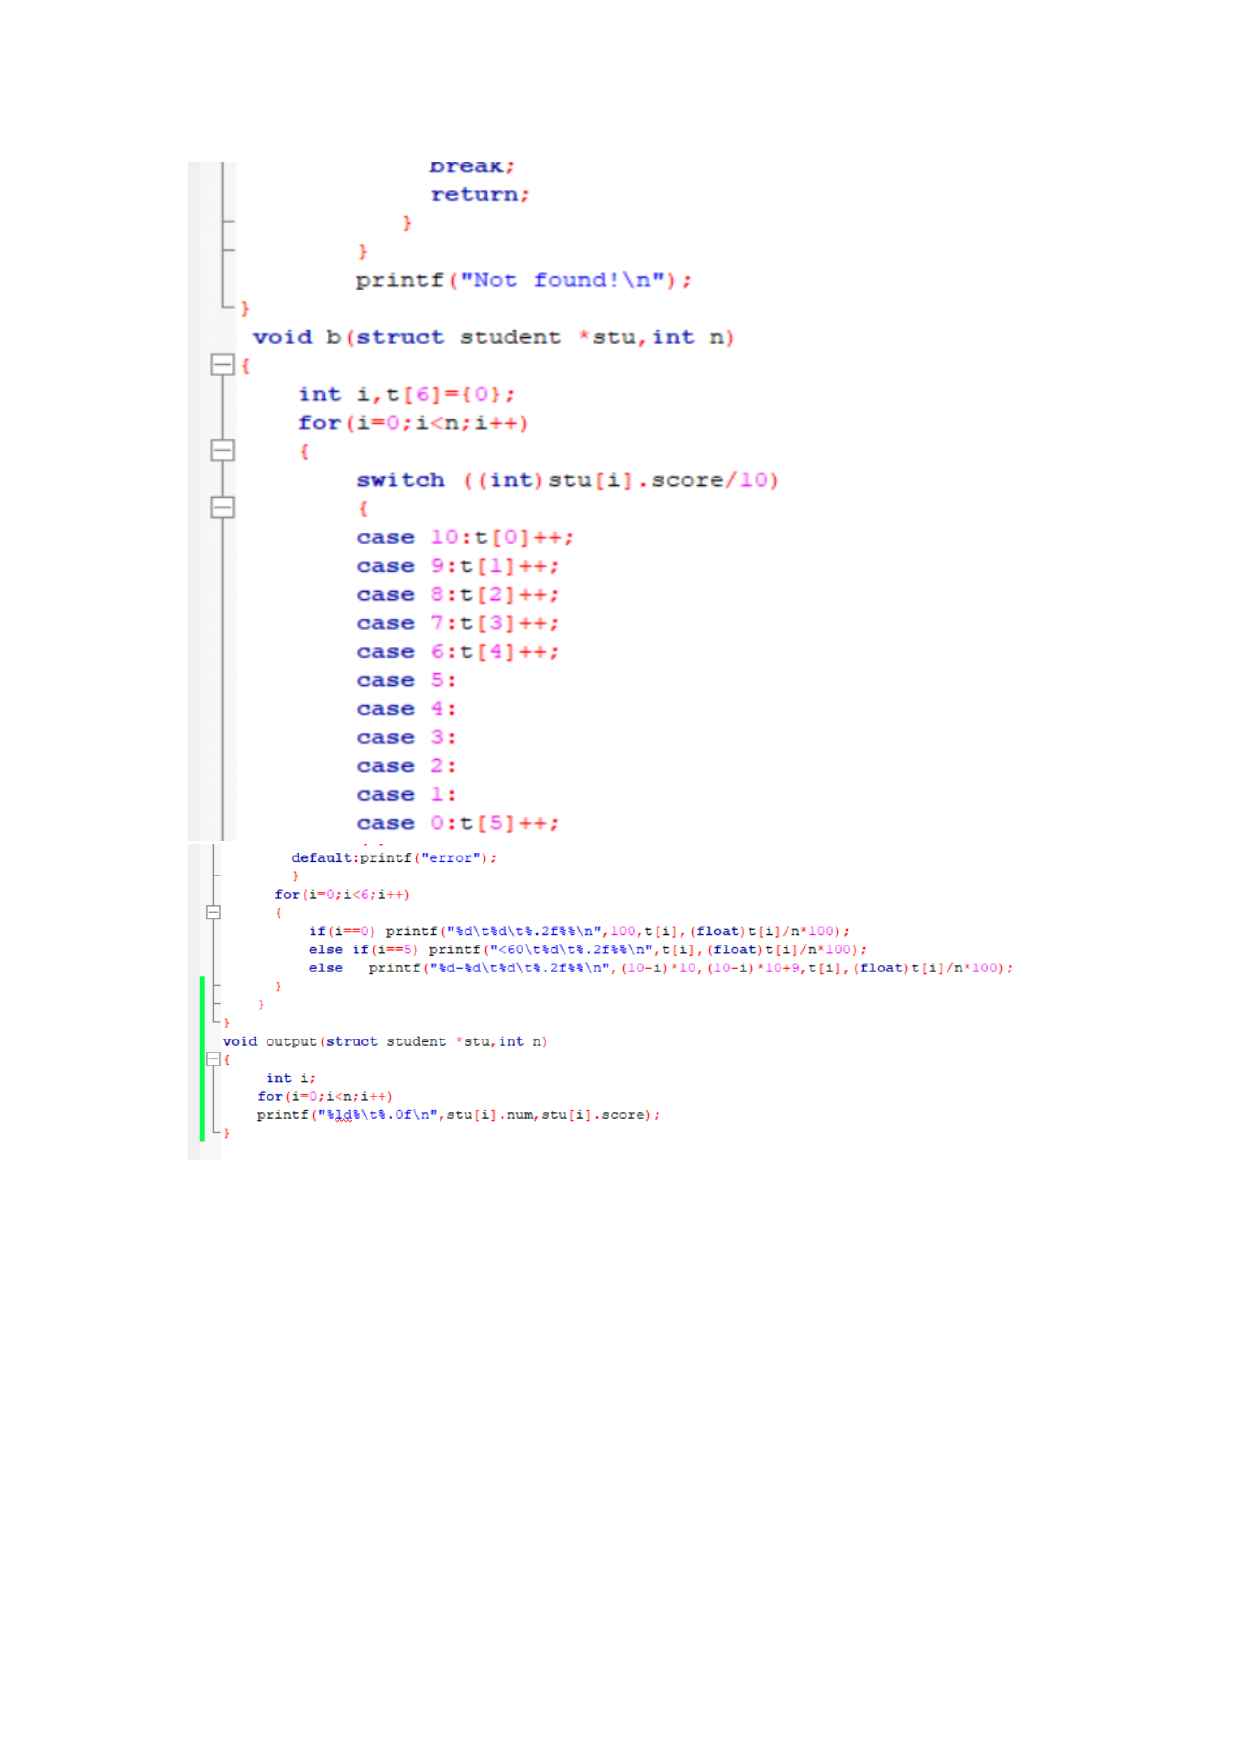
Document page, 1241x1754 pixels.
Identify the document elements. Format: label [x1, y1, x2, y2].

picture [187, 162, 813, 841]
picture [187, 844, 1053, 1160]
